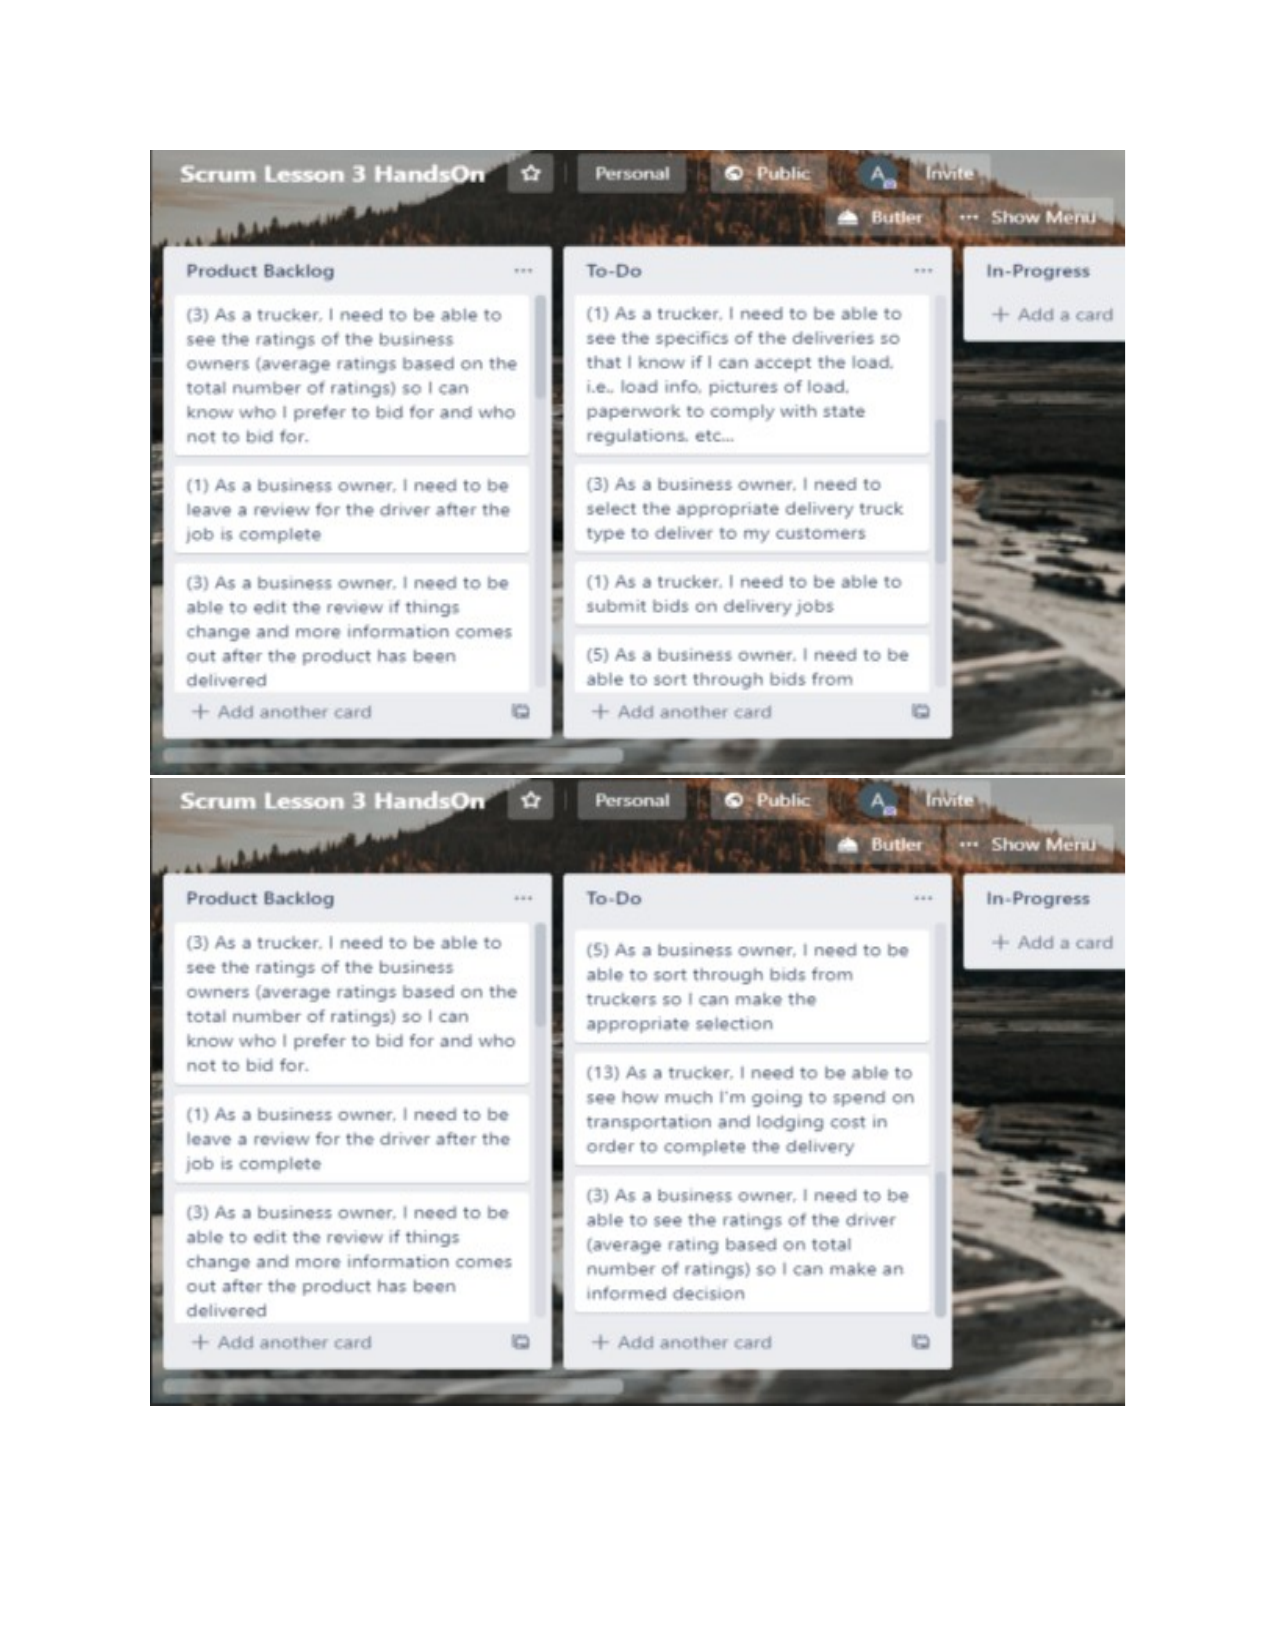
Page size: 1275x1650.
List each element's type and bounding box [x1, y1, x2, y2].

picture [150, 778, 1125, 1406]
picture [150, 150, 1125, 775]
